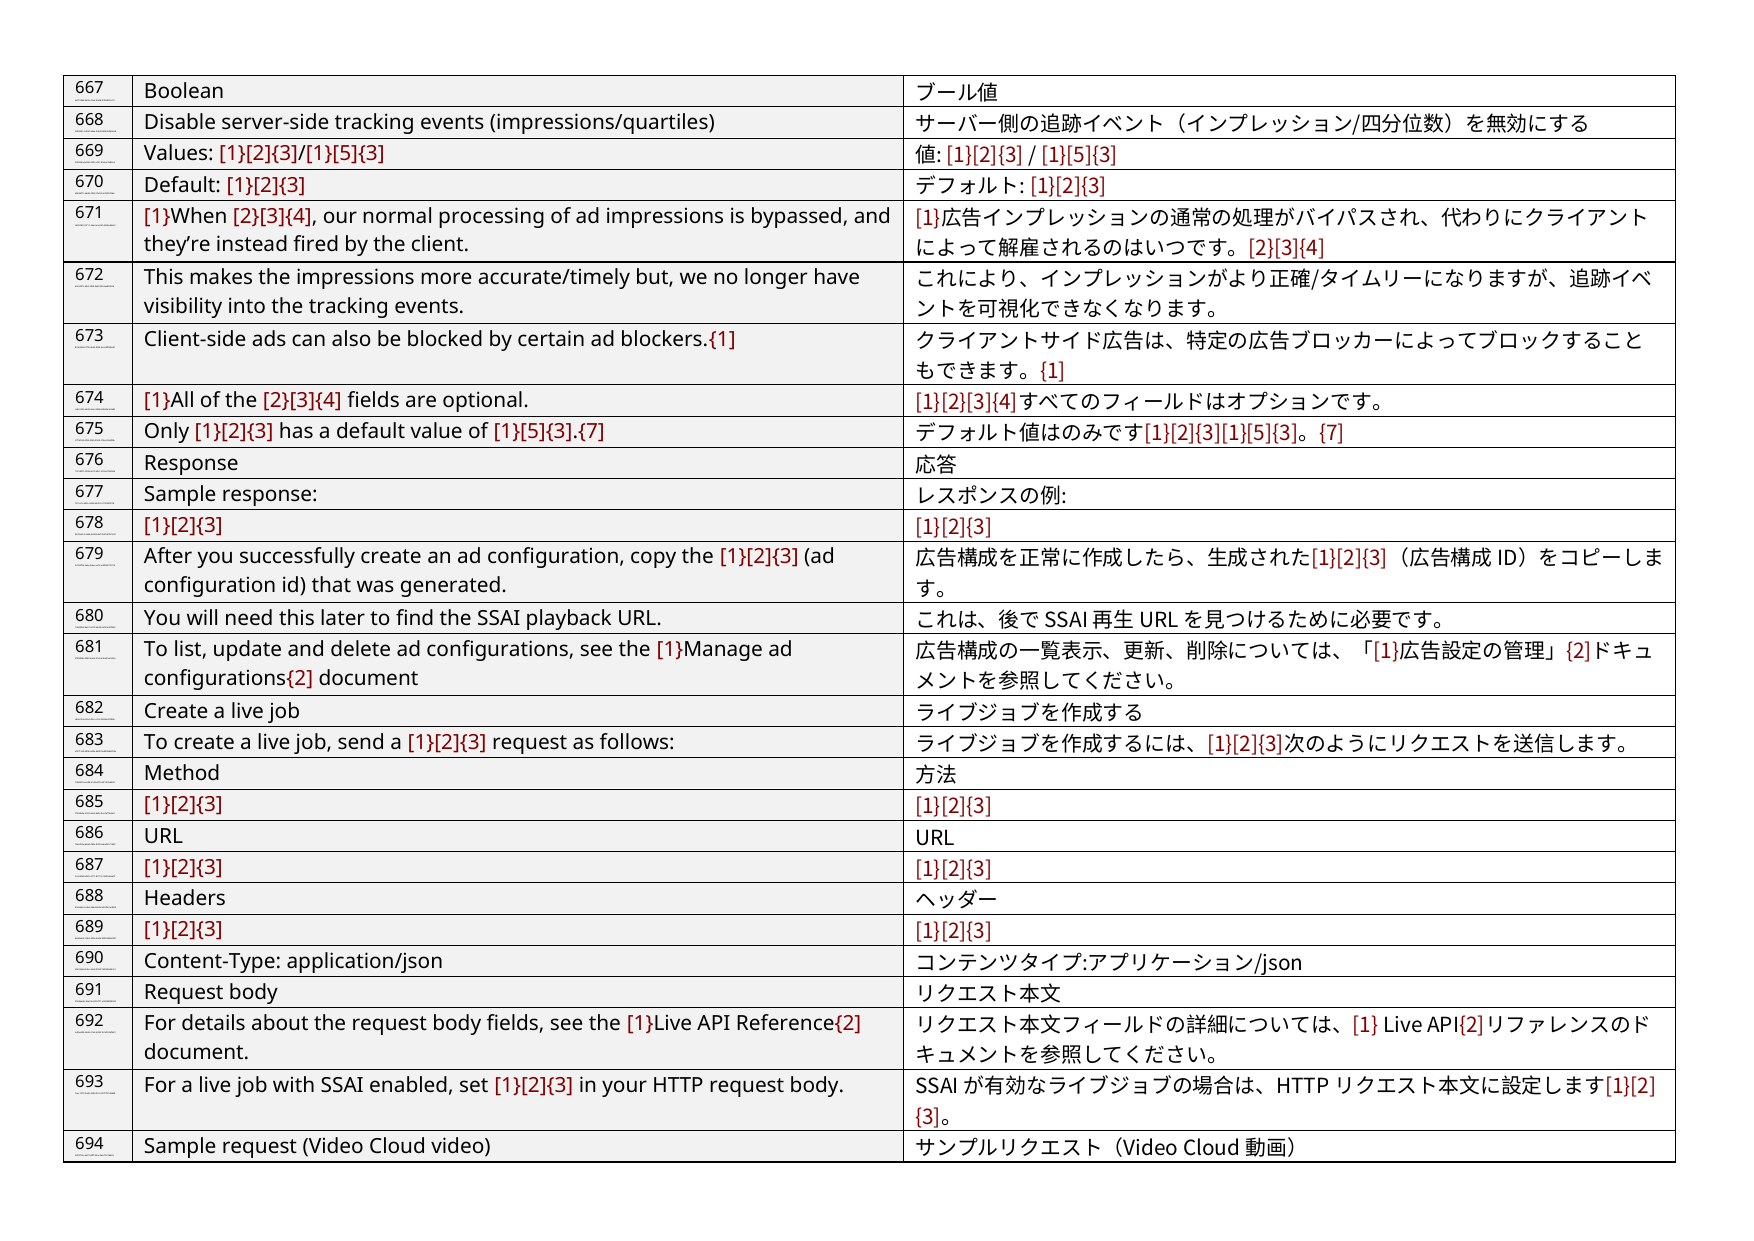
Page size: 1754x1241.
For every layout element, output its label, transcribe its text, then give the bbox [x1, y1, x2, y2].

table_cell これにより、インプレッションがより正確/タイムリーになりますが、追跡イベントを可視化できなくなります。 [904, 263, 1675, 323]
table_cell [1}[2]{3] [133, 915, 903, 945]
table_cell This makes the impressions more accurate/timely but, we no longer have visibility into the tracking events. [133, 263, 903, 323]
table_cell Create a live job [133, 696, 903, 726]
table_cell 679 3c093f26-6e4e-4abe-ae12-e40063749116 [64, 542, 132, 602]
table_cell Sample request (Video Cloud video) [133, 1131, 903, 1161]
table_cell [1}[2]{3] [133, 790, 903, 820]
table_cell Values: [1}[2]{3]/[1}[5]{3] [133, 139, 903, 169]
table_cell クライアントサイド広告は、特定の広告ブロッカーによってブロックすることもできます。{1] [904, 324, 1675, 384]
table_cell [1}[2]{3] [133, 510, 903, 541]
table_cell 応答 [904, 448, 1675, 478]
table_cell [1}[2]{3] [133, 852, 903, 882]
table_cell URL [904, 821, 1675, 851]
table_cell To list, update and delete ad configurations, see the [1}Manage ad configurations{2] document [133, 634, 903, 695]
table_cell 671 c6822b91-9711-4aa3-a4af-61d0dbad66c2 [64, 201, 132, 261]
table_cell For details about the request body fields, see the [1}Live API Reference{2] document. [133, 1008, 903, 1069]
table_cell サーバー側の追跡イベント（インプレッション/四分位数）を無効にする [904, 107, 1675, 137]
table_cell [1}広告インプレッションの通常の処理がバイパスされ、代わりにクライアントによって解雇されるのはいつです。[2}[3]{4] [904, 201, 1675, 261]
table_cell デフォルト値はのみです[1}[2]{3][1}[5]{3]。{7] [904, 417, 1675, 447]
table_cell For a live job with SSAI enabled, set [1}[2]{3] in your HTTP request body. [133, 1070, 903, 1130]
table_cell [1}[2]{3] [904, 790, 1675, 820]
table_cell [1}[2]{3] [904, 915, 1675, 945]
table_cell [1}[2]{3] [904, 852, 1675, 882]
table_cell 692 4dfbe605-4b48-41dc-b380-1b1d525dfb81 [64, 1008, 132, 1069]
table_cell リクエスト本文フィールドの詳細については、[1} Live API{2]リファレンスのドキュメントを参照してください。 [904, 1008, 1675, 1069]
table_cell [1}All of the [2}[3]{4] fields are optional. [133, 385, 903, 416]
table_cell Response [133, 448, 903, 478]
table_cell Disable server-side tracking events (impressions/quartiles) [133, 107, 903, 137]
table_cell ヘッダー [904, 883, 1675, 913]
table_cell After you successfully create an ad configuration, copy the [1}[2]{3] (ad configuration id) that was generated. [133, 542, 903, 602]
table_cell ライブジョブを作成するには、[1}[2]{3]次のようにリクエストを送信します。 [904, 727, 1675, 757]
table_cell レスポンスの例: [904, 479, 1675, 509]
table_cell 広告構成を正常に作成したら、生成された[1}[2]{3]（広告構成 ID）をコピーします。 [904, 542, 1675, 602]
table_cell 広告構成の一覧表示、更新、削除については、「[1}広告設定の管理」{2]ドキュメントを参照してください。 [904, 634, 1675, 695]
table_cell 673 874624b6-7f96-4b44-8bf6-bca3df069ed0 [64, 324, 132, 384]
table_cell 693 7eec1372-2ad0-4605-901c-007f727d9858 [64, 1070, 132, 1130]
table_cell これは、後でSSAI再生 URL を見つけるために必要です。 [904, 603, 1675, 633]
table_cell 681 3f99488c-09b5-44eb-91e5-a4ba55ec943a [64, 634, 132, 695]
table_cell [1}[2]{3] [904, 510, 1675, 541]
table_cell Sample response: [133, 479, 903, 509]
table_cell 672 62e503fc-6fb2-4f8d-9d6f-0454ee8692cb [64, 263, 132, 323]
table_cell Method [133, 758, 903, 788]
table_cell コンテンツタイプ:アプリケーション/json [904, 946, 1675, 976]
table_cell Client-side ads can also be blocked by certain ad blockers.{1] [133, 324, 903, 384]
table_cell サンプルリクエスト（Video Cloud 動画） [904, 1131, 1675, 1161]
table_cell SSAI が有効なライブジョブの場合は、HTTP リクエスト本文に設定します[1}[2]{3]。 [904, 1070, 1675, 1130]
table_cell Headers [133, 883, 903, 913]
table_cell You will need this later to find the SSAI playback URL. [133, 603, 903, 633]
table_cell [1}[2}[3]{4]すべてのフィールドはオプションです。 [904, 385, 1675, 416]
table_cell Request body [133, 977, 903, 1007]
table_cell Only [1}[2]{3] has a default value of [1}[5]{3].{7] [133, 417, 903, 447]
table_cell ブール値 [904, 76, 1675, 106]
table_cell Boolean [133, 76, 903, 106]
table_cell [1}When [2}[3]{4], our normal processing of ad impressions is bypassed, and they’re instead fired by the client. [133, 201, 903, 261]
table_cell To create a live job, send a [1}[2]{3] request as follows: [133, 727, 903, 757]
table_cell Default: [1}[2]{3] [133, 170, 903, 200]
table_cell 値: [1}[2]{3] / [1}[5]{3] [904, 139, 1675, 169]
table_cell 方法 [904, 758, 1675, 788]
table_cell ライブジョブを作成する [904, 696, 1675, 726]
table_cell Content-Type: application/json [133, 946, 903, 976]
table_cell URL [133, 821, 903, 851]
table_cell デフォルト: [1}[2]{3] [904, 170, 1675, 200]
table_cell リクエスト本文 [904, 977, 1675, 1007]
